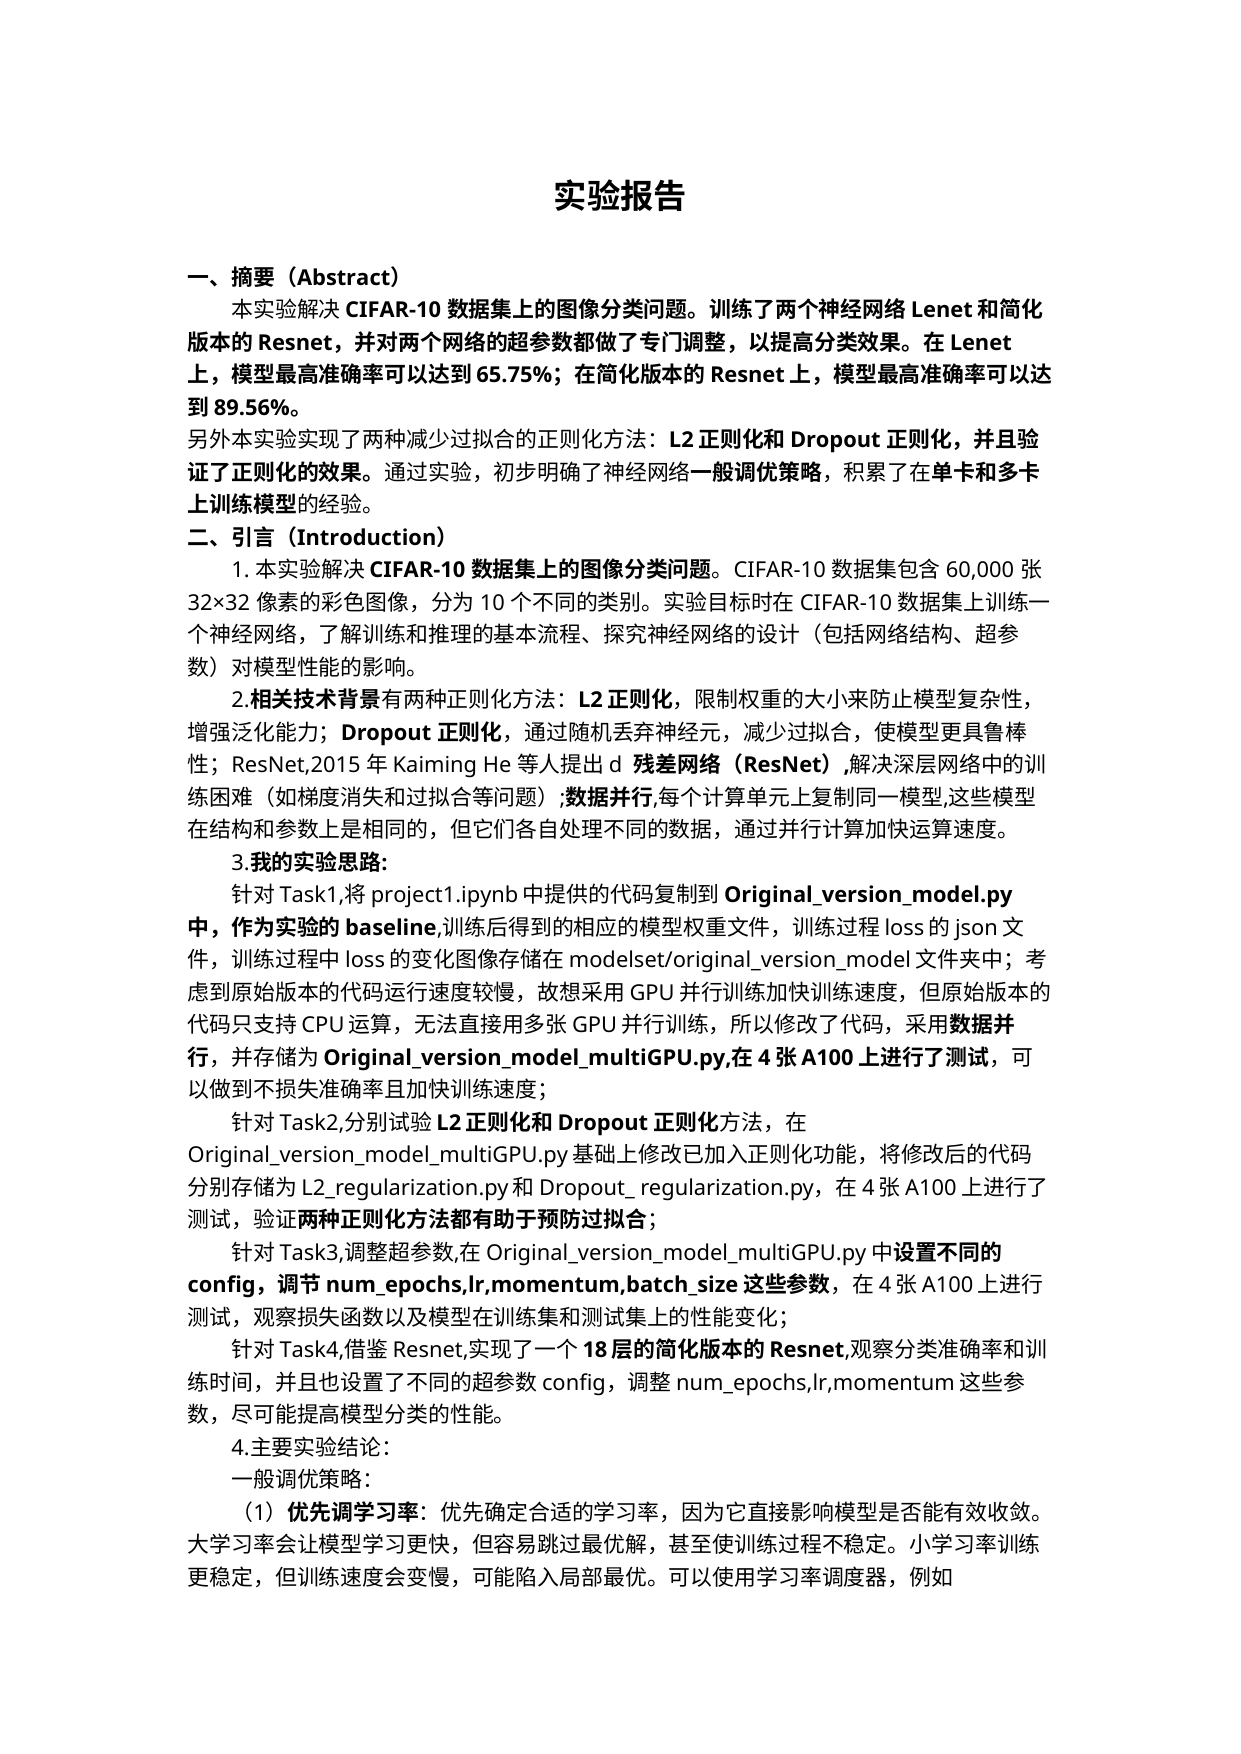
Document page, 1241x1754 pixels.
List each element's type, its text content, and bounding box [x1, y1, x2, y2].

text 3.我的实验思路: [187, 844, 1053, 877]
text 针对Task4,借鉴Resnet,实现了一个18层的简化版本的Resnet,观察分类准确率和训练时间，并且也设置了不同的超参数config，调整num_epochs,lr,momentum这些参数，尽可能提高模型分类的性能。 [187, 1332, 1053, 1429]
list 另外本实验实现了两种减少过拟合的正则化方法：L2正则化和Dropout 正则化，并且验证了正则化的效果。通过实验，初步明确了神经网络一般调优策略，积累了在单卡和多卡上训练模型的经验。 [187, 422, 1053, 519]
list 一般调优策略： [187, 1462, 1053, 1494]
text 针对Task2,分别试验L2正则化和Dropout 正则化方法，在Original_version_model_multiGPU.py基础上修改已加入正则化功能，将修改后的代码分别存储为L2_regularization.py和Dropout_ regularization.py，在4张A100上进行了测试，验证两种正则化方法都有助于预防过拟合； [187, 1104, 1053, 1234]
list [187, 1494, 1053, 1592]
list 本实验解决CIFAR-10 数据集上的图像分类问题。训练了两个神经网络Lenet和简化版本的Resnet，并对两个网络的超参数都做了专门调整，以提高分类效果。在Lenet上，模型最高准确率可以达到65.75%；在简化版本的Resnet上，模型最高准确率可以达到89.56%。 [187, 292, 1053, 422]
list 4.主要实验结论： [187, 1429, 1053, 1462]
text 针对Task3,调整超参数,在Original_version_model_multiGPU.py中设置不同的config，调节num_epochs,lr,momentum,batch_size这些参数，在4张A100上进行测试，观察损失函数以及模型在训练集和测试集上的性能变化； [187, 1234, 1053, 1332]
list 摘要（Abstract） [187, 259, 1053, 292]
text 针对Task1,将project1.ipynb中提供的代码复制到Original_version_model.py中，作为实验的baseline,训练后得到的相应的模型权重文件，训练过程loss的json文件，训练过程中loss的变化图像存储在modelset/original_version_model文件夹中；考虑到原始版本的代码运行速度较慢，故想采用GPU并行训练加快训练速度，但原始版本的代码只支持CPU运算，无法直接用多张GPU并行训练，所以修改了代码，采用数据并行，并存储为Original_version_model_multiGPU.py,在4张A100上进行了测试，可以做到不损失准确率且加快训练速度； [187, 877, 1053, 1104]
text 二、引言（Introduction） [187, 519, 1053, 552]
text 1. 本实验解决CIFAR-10 数据集上的图像分类问题。CIFAR-10 数据集包含 60,000 张 32×32 像素的彩色图像，分为 10 个不同的类别。实验目标时在 CIFAR-10 数据集上训练一个神经网络，了解训练和推理的基本流程、探究神经网络的设计（包括网络结构、超参数）对模型性能的影响。 [187, 552, 1053, 682]
text 实验报告 [187, 162, 1053, 227]
text 2.相关技术背景有两种正则化方法：L2正则化，限制权重的大小来防止模型复杂性，增强泛化能力；Dropout 正则化，通过随机丢弃神经元，减少过拟合，使模型更具鲁棒性；ResNet,2015 年Kaiming He 等人提出d 残差网络（ResNet）,解决深层网络中的训练困难（如梯度消失和过拟合等问题）;数据并行,每个计算单元上复制同一模型,这些模型在结构和参数上是相同的，但它们各自处理不同的数据，通过并行计算加快运算速度。 [187, 682, 1053, 844]
